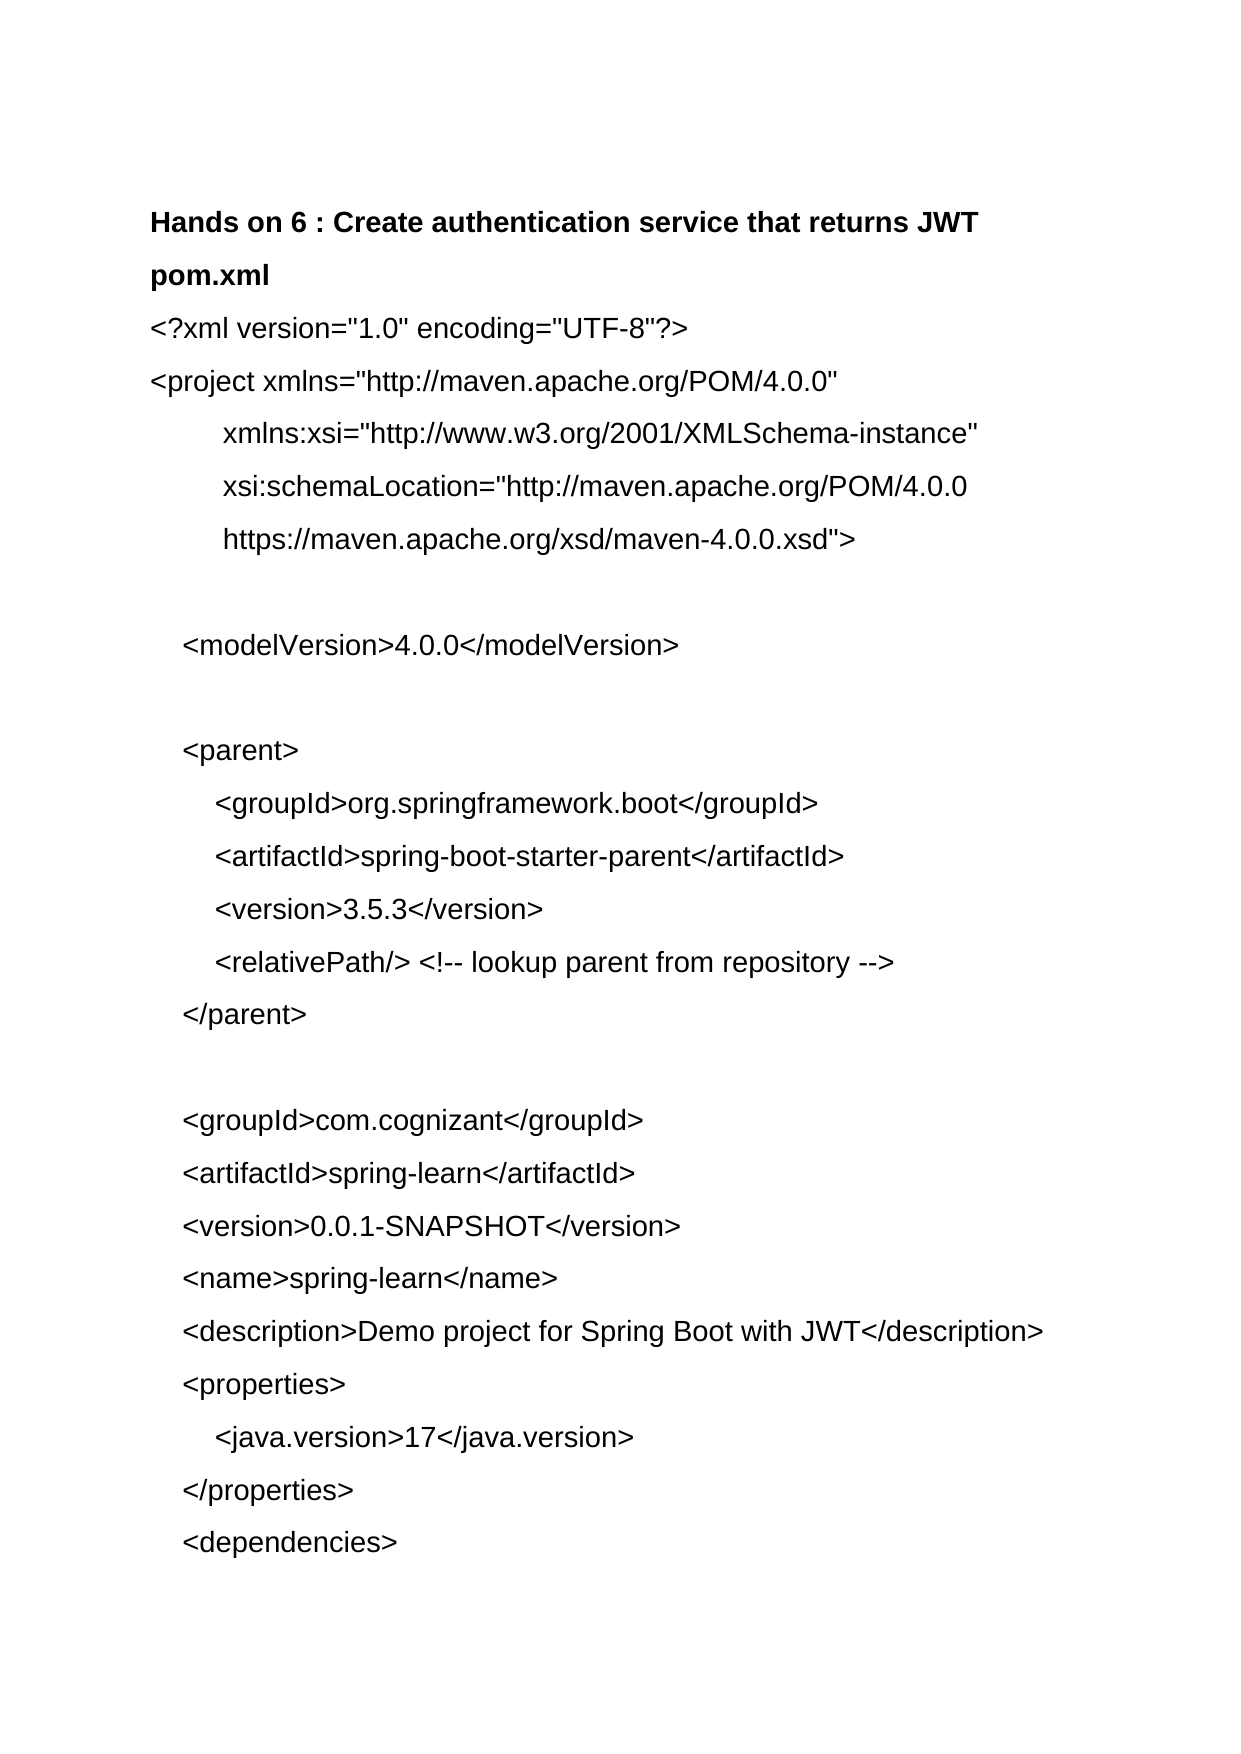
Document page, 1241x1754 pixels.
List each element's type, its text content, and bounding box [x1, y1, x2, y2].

text <project xmlns="http://maven.apache.org/POM/4.0.0" [150, 364, 1090, 397]
text pom.xml [150, 258, 1090, 292]
text xmlns:xsi="http://www.w3.org/2001/XMLSchema-instance" [150, 416, 1090, 450]
text <artifactId>spring-learn</artifactId> [150, 1156, 1090, 1189]
text <name>spring-learn</name> [150, 1261, 1090, 1295]
text <version>3.5.3</version> [150, 892, 1090, 925]
text <dependencies> [150, 1526, 1090, 1559]
text <properties> [150, 1367, 1090, 1401]
text <description>Demo project for Spring Boot with JWT</description> [150, 1314, 1090, 1348]
text <relativePath/> <!-- lookup parent from repository --> [150, 944, 1090, 978]
text </properties> [150, 1473, 1090, 1506]
text <artifactId>spring-boot-starter-parent</artifactId> [150, 839, 1090, 872]
text <groupId>org.springframework.boot</groupId> [150, 786, 1090, 820]
text <java.version>17</java.version> [150, 1420, 1090, 1453]
text <?xml version="1.0" encoding="UTF-8"?> [150, 311, 1090, 344]
text <modelVersion>4.0.0</modelVersion> [150, 628, 1090, 661]
text xsi:schemaLocation="http://maven.apache.org/POM/4.0.0 [150, 469, 1090, 503]
text https://maven.apache.org/xsd/maven-4.0.0.xsd"> [150, 522, 1090, 556]
text <version>0.0.1-SNAPSHOT</version> [150, 1209, 1090, 1242]
text <parent> [150, 733, 1090, 767]
text <groupId>com.cognizant</groupId> [150, 1103, 1090, 1137]
text </parent> [150, 997, 1090, 1031]
text Hands on 6 : Create authentication service that returns JWT [150, 205, 1090, 239]
